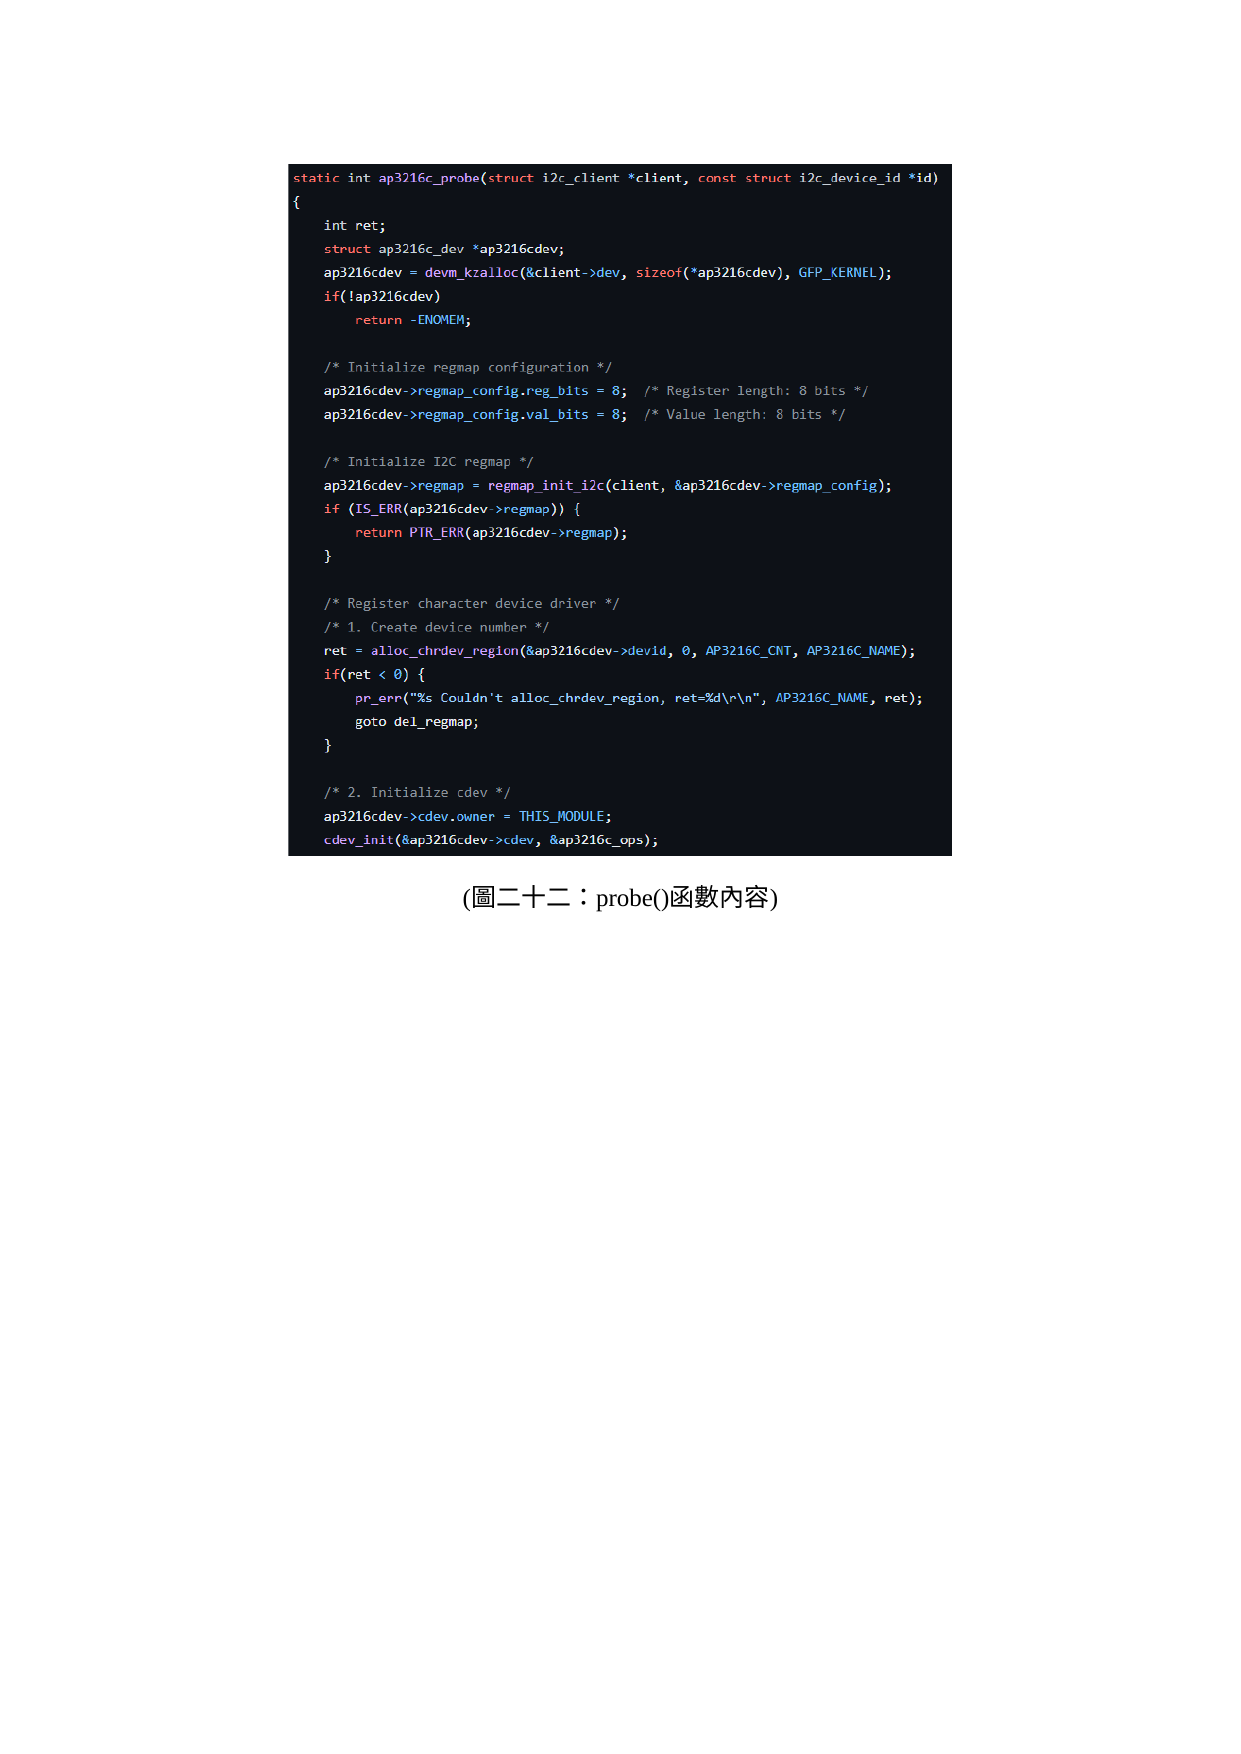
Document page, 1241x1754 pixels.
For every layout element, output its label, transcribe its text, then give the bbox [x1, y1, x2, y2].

text (圖二十二：probe()函數內容) [187, 877, 1053, 914]
picture [288, 164, 952, 856]
